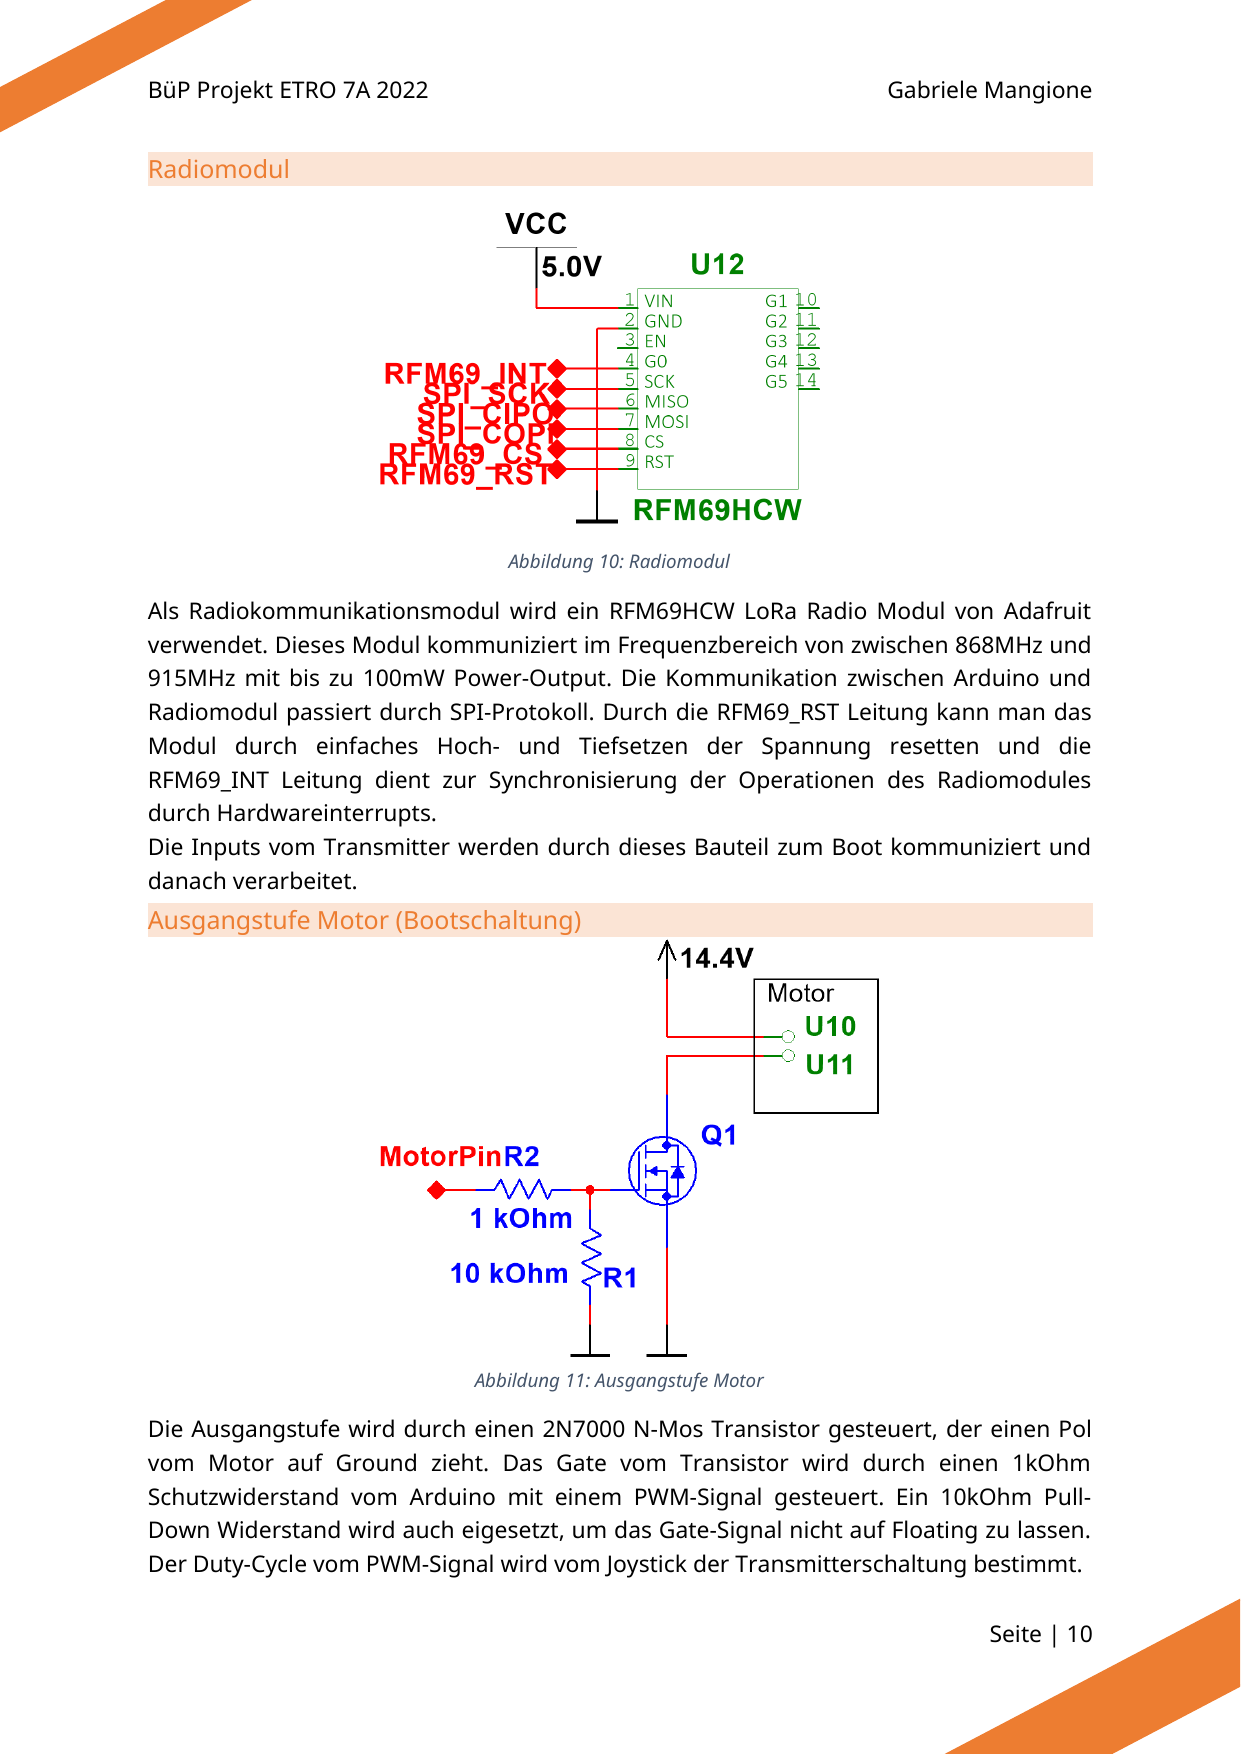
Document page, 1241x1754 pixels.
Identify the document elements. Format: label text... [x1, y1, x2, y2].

text Abbildung 11: Ausgangstufe Motor [148, 1367, 1093, 1392]
text Abbildung 10: Radiomodul [148, 548, 1093, 574]
picture [359, 188, 881, 546]
subtitle Ausgangstufe Motor (Bootschaltung) [148, 903, 1093, 937]
text Die Inputs vom Transmitter werden durch dieses Bauteil zum Boot kommuniziert und danach verarbeitet. [148, 831, 1093, 896]
picture [347, 939, 892, 1365]
subtitle Radiomodul [148, 152, 1093, 186]
text Als Radiokommunikationsmodul wird ein RFM69HCW LoRa Radio Modul von Adafruit verwendet. Dieses Modul kommuniziert im Frequenzbereich von zwischen 868MHz und 915MHz mit bis zu 100mW Power-Output. Die Kommunikation zwischen Arduino und Radiomodul passiert durch SPI-Protokoll. Durch die RFM69_RST Leitung kann man das Modul durch einfaches Hoch- und Tiefsetzen der Spannung resetten und die RFM69_INT Leitung dient zur Synchronisierung der Operationen des Radiomodules durch Hardwareinterrupts. [148, 595, 1093, 829]
text Die Ausgangstufe wird durch einen 2N7000 N-Mos Transistor gesteuert, der einen Pol vom Motor auf Ground zieht. Das Gate vom Transistor wird durch einen 1kOhm Schutzwiderstand vom Arduino mit einem PWM-Signal gesteuert. Ein 10kOhm Pull-Down Widerstand wird auch eigesetzt, um das Gate-Signal nicht auf Floating zu lassen. Der Duty-Cycle vom PWM-Signal wird vom Joystick der Transmitterschaltung bestimmt. [148, 1413, 1093, 1579]
